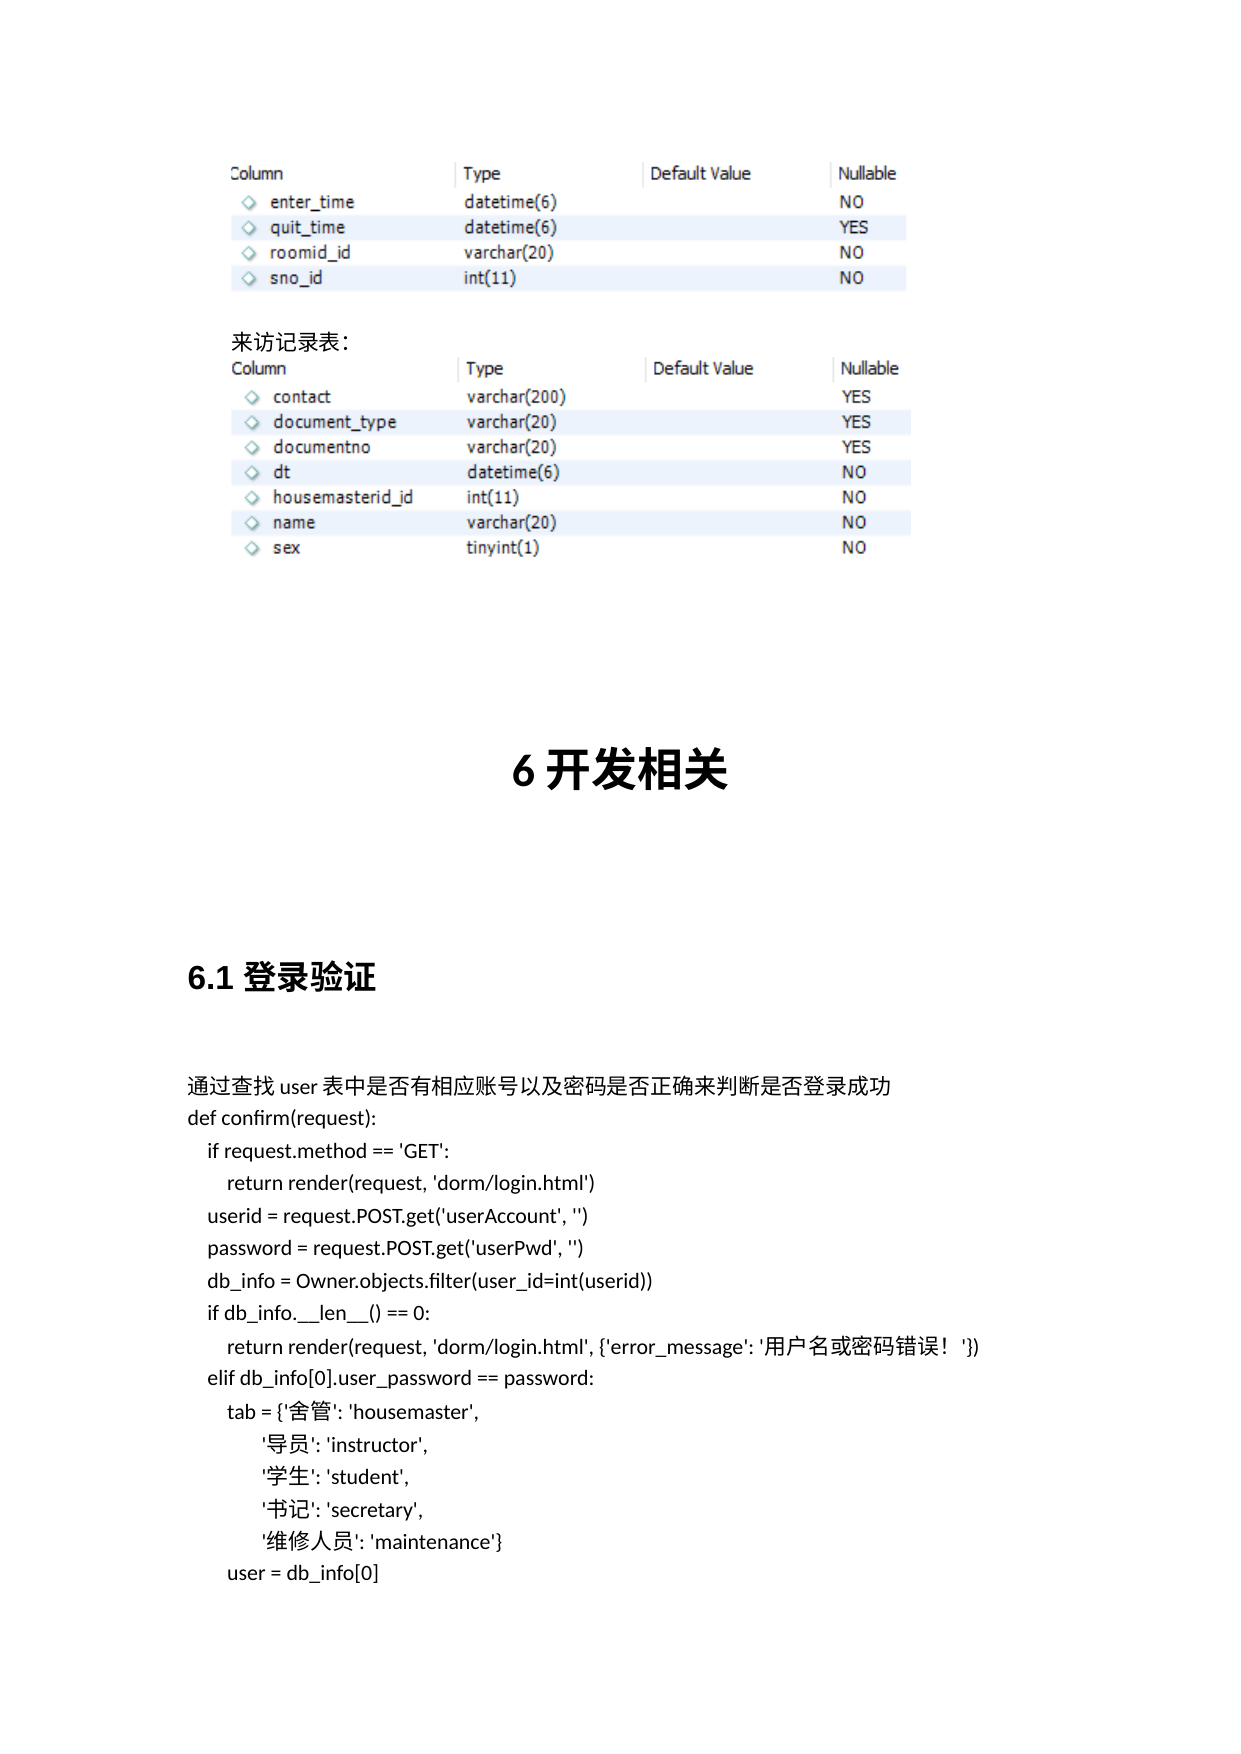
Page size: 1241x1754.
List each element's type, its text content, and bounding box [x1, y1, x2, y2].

text if request.method == 'GET': [187, 1134, 1053, 1166]
text return render(request, 'dorm/login.html', {'error_message': '用户名或密码错误！'}) [187, 1329, 1053, 1361]
text def confirm(request): [187, 1101, 1053, 1134]
text '学生': 'student', [187, 1459, 1053, 1491]
text if db_info.__len__() == 0: [187, 1296, 1053, 1329]
text user = db_info[0] [187, 1556, 1053, 1589]
subtitle 6.1 登录验证 [187, 942, 1053, 1007]
text userid = request.POST.get('userAccount', '') [187, 1199, 1053, 1231]
text return render(request, 'dorm/login.html') [187, 1166, 1053, 1199]
text 通过查找user表中是否有相应账号以及密码是否正确来判断是否登录成功 [187, 1069, 1053, 1101]
subtitle 6 开发相关 [187, 717, 1053, 815]
text 来访记录表： [187, 324, 1053, 357]
picture [231, 357, 911, 579]
picture [231, 162, 907, 300]
text '导员': 'instructor', [187, 1426, 1053, 1459]
text '维修人员': 'maintenance'} [187, 1524, 1053, 1556]
text elif db_info[0].user_password == password: [187, 1361, 1053, 1394]
text '书记': 'secretary', [187, 1491, 1053, 1524]
text db_info = Owner.objects.filter(user_id=int(userid)) [187, 1264, 1053, 1296]
text tab = {'舍管': 'housemaster', [187, 1394, 1053, 1426]
text password = request.POST.get('userPwd', '') [187, 1231, 1053, 1264]
